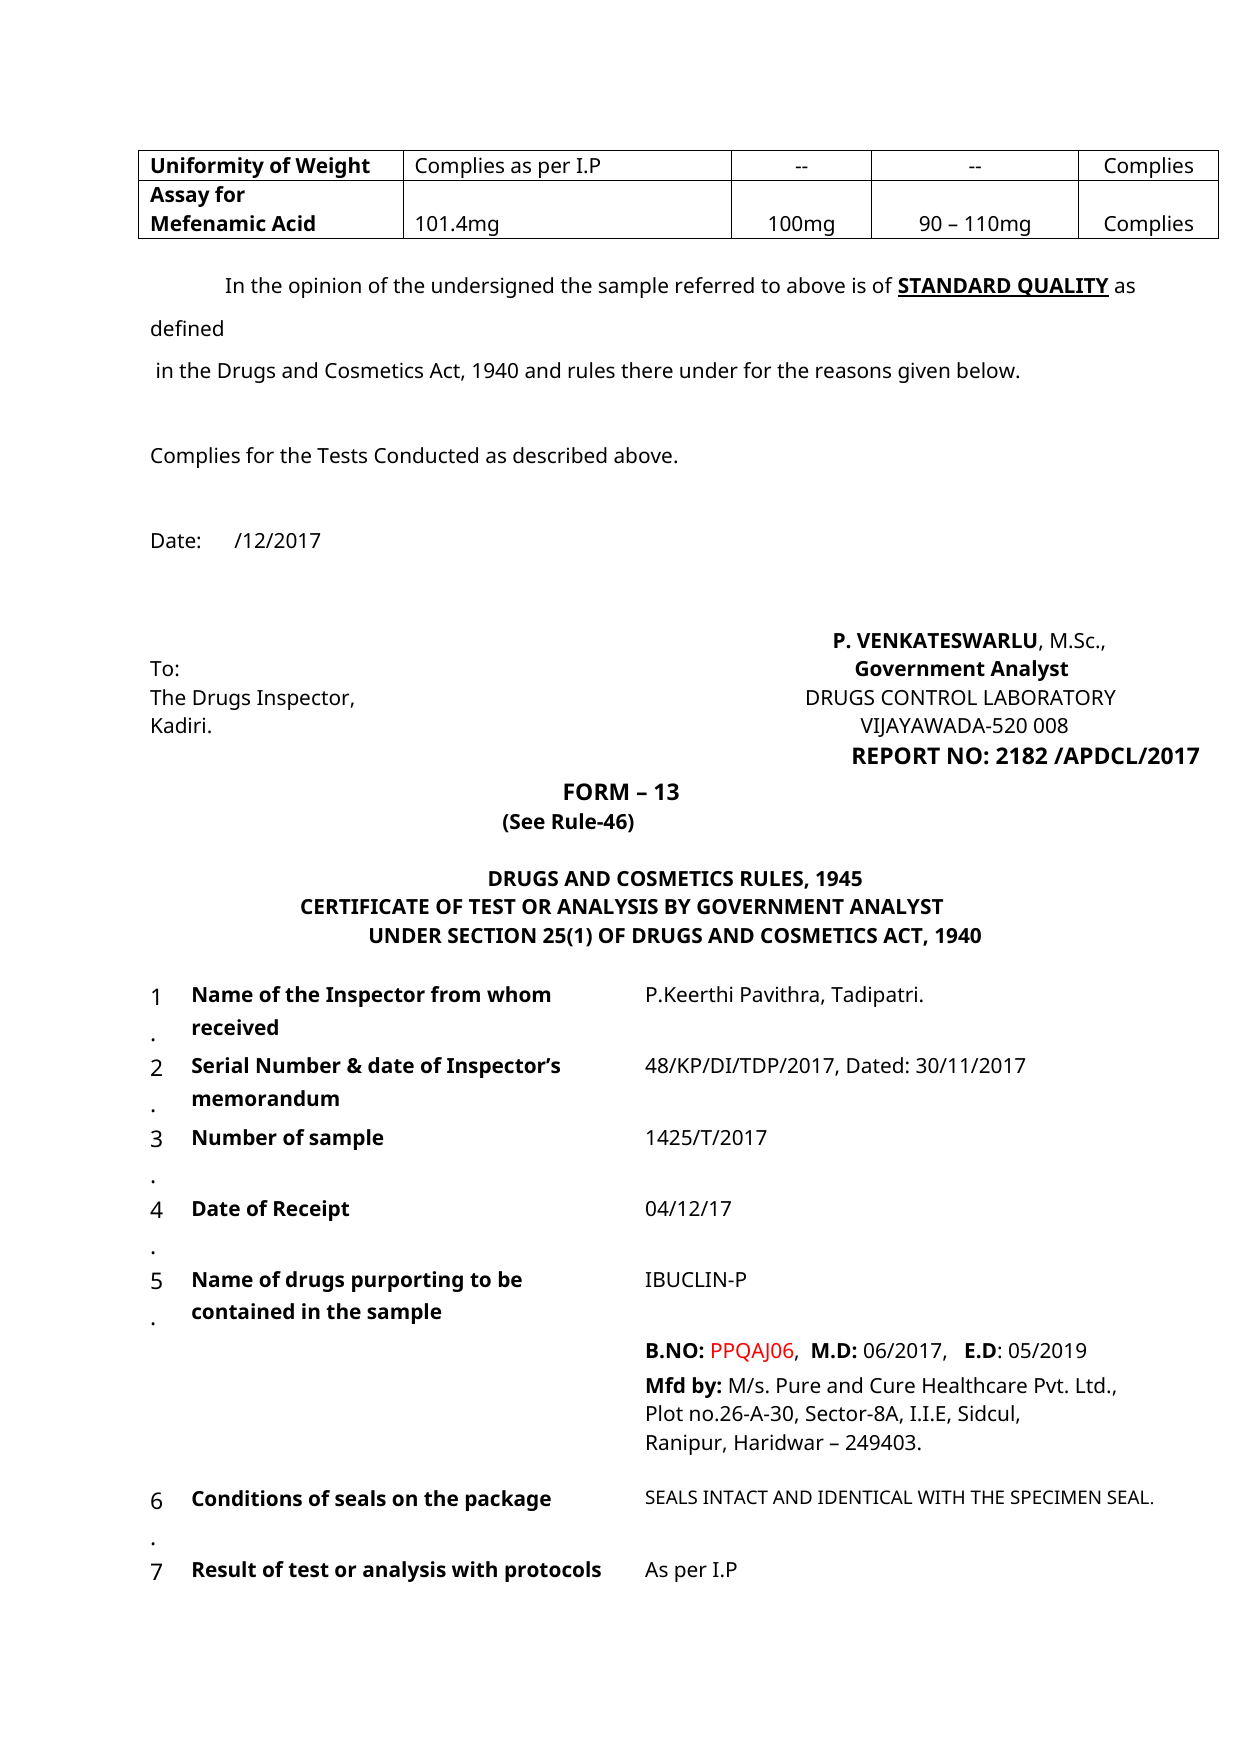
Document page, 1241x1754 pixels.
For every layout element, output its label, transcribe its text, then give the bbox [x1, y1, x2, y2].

text FORM – 13 [525, 776, 1200, 807]
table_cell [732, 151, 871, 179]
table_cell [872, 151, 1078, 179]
text The Drugs Inspector, DRUGS CONTROL LABORATORY [150, 683, 1200, 711]
text Complies for the Tests Conducted as described above. [150, 441, 1200, 470]
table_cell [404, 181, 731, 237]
text Kadiri. VIJAYAWADA-520 008 [150, 711, 1200, 740]
text In the opinion of the undersigned the sample referred to above is of STANDARD QUALITY as defined [150, 271, 1200, 342]
text UNDER SECTION 25(1) OF DRUGS AND COSMETICS ACT, 1940 [150, 921, 1200, 949]
text (See Rule-46) [150, 807, 1200, 836]
text DRUGS AND COSMETICS RULES, 1945 [150, 864, 1200, 892]
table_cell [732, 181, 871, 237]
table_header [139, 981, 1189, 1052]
text Date: /12/2017 [150, 527, 1200, 555]
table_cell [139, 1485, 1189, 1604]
text CERTIFICATE OF TEST OR ANALYSIS BY GOVERNMENT ANALYST [225, 892, 1200, 921]
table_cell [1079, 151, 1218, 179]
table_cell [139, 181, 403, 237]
text P. VENKATESWARLU, M.Sc., [150, 626, 1200, 654]
text in the Drugs and Cosmetics Act, 1940 and rules there under for the reasons given below. [150, 356, 1200, 385]
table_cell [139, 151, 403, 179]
text To: Government Analyst [150, 654, 1200, 683]
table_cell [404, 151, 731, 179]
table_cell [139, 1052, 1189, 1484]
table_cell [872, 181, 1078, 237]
text REPORT NO: 2182 /APDCL/2017 [150, 740, 1200, 771]
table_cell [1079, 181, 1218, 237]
